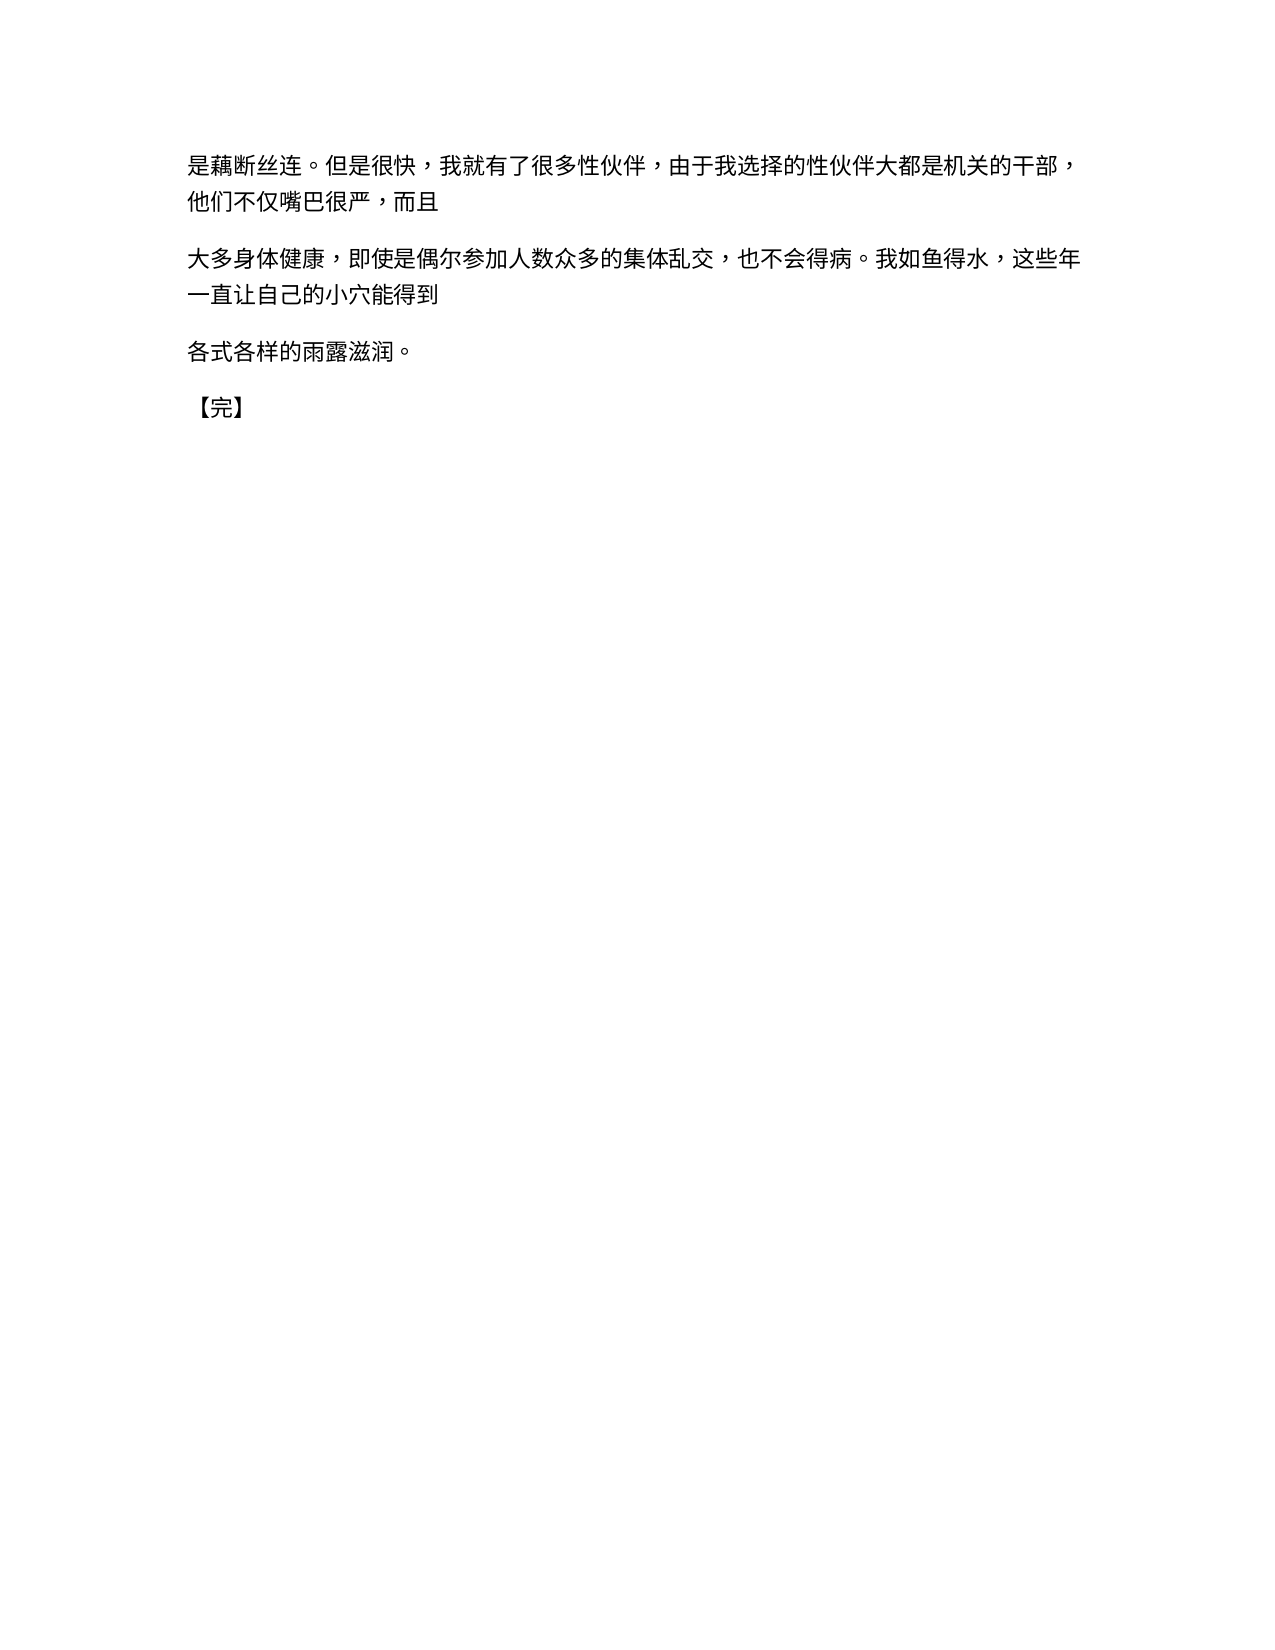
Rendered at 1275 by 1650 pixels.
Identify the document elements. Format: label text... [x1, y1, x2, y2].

text 【完】 [187, 392, 1087, 423]
text 是藕断丝连。但是很快，我就有了很多性伙伴，由于我选择的性伙伴大都是机关的干部，他们不仅嘴巴很严，而且 [187, 150, 1087, 217]
text 大多身体健康，即使是偶尔参加人数众多的集体乱交，也不会得病。我如鱼得水，这些年一直让自己的小穴能得到 [187, 243, 1087, 310]
text 各式各样的雨露滋润。 [187, 335, 1087, 367]
